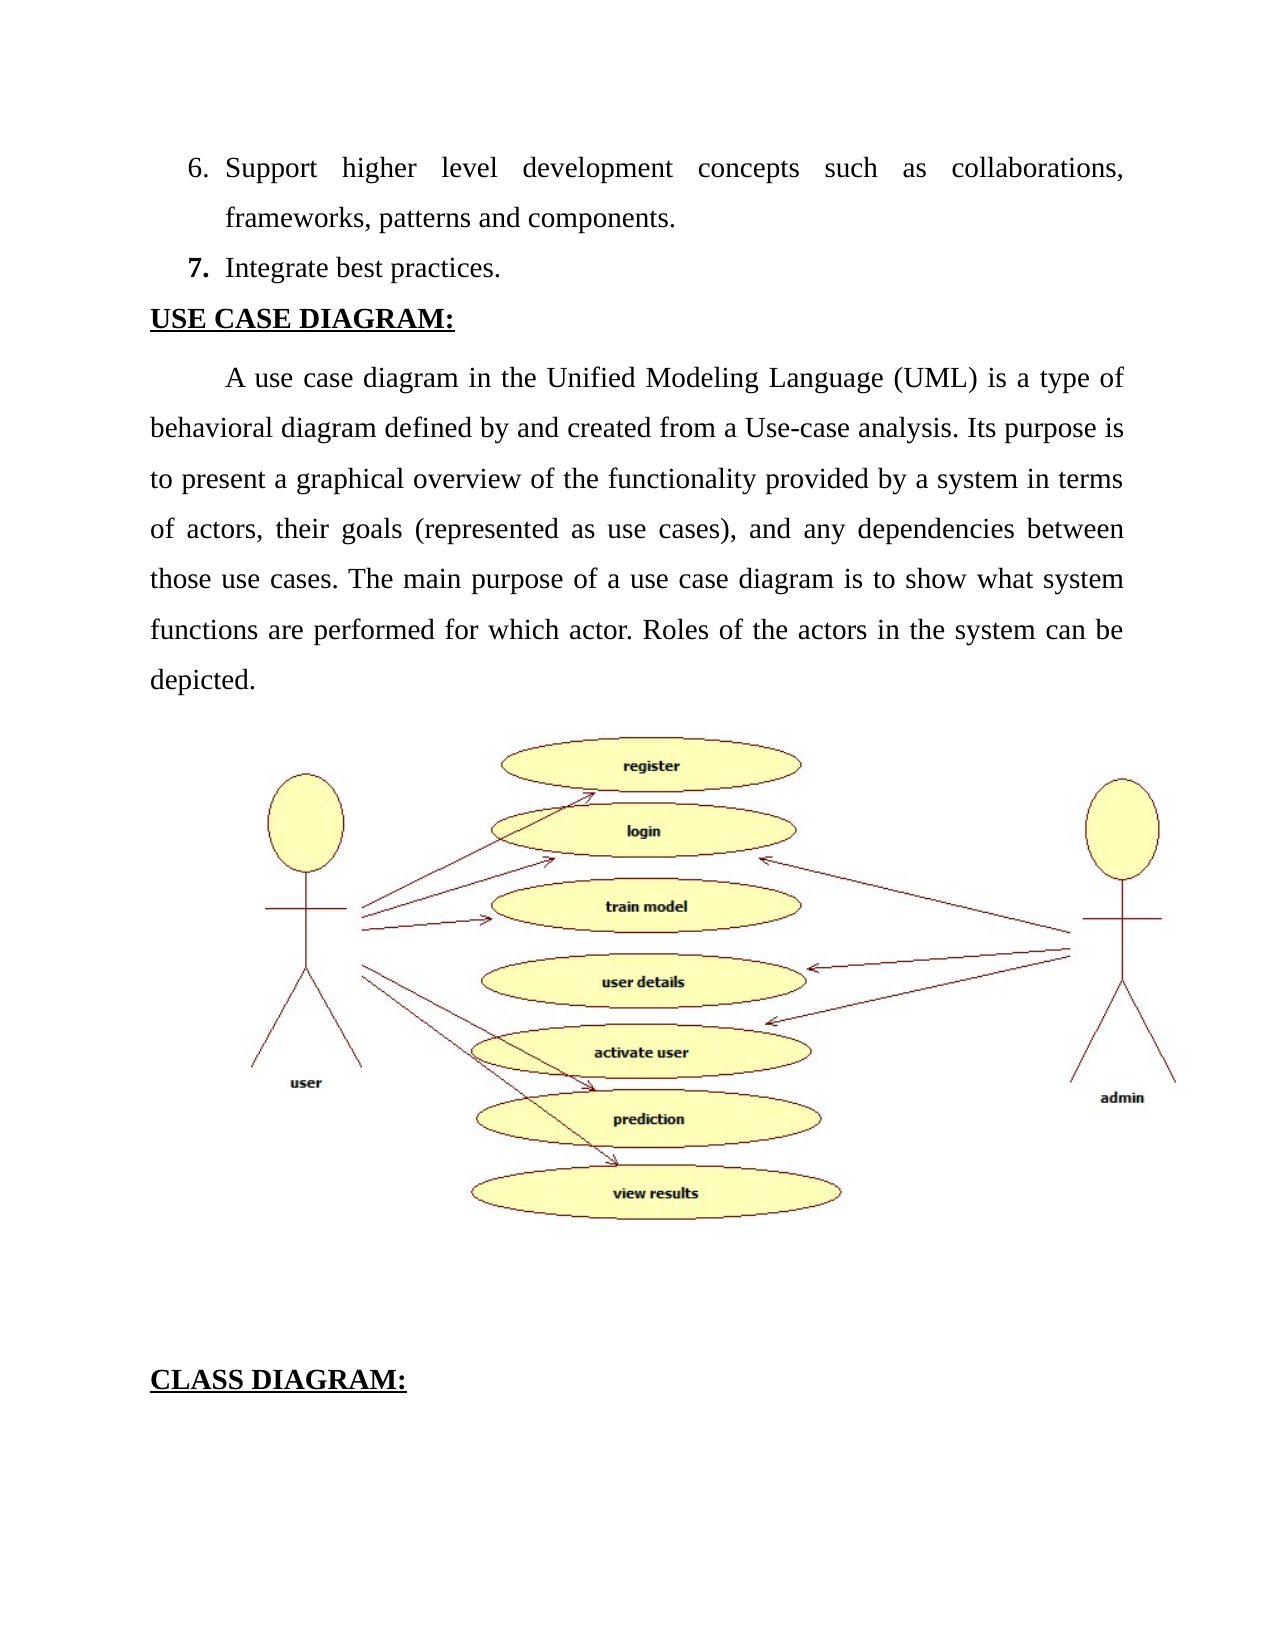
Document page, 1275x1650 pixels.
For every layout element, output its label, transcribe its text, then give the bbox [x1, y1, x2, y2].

text A use case diagram in the Unified Modeling Language (UML) is a type of behavioral diagram defined by and created from a Use-case analysis. Its purpose is to present a graphical overview of the functionality provided by a system in terms of actors, their goals (represented as use cases), and any dependencies between those use cases. The main purpose of a use case diagram is to show what system functions are performed for which actor. Roles of the actors in the system can be depicted. [150, 360, 1125, 696]
list Support higher level development concepts such as collaborations, frameworks, patterns and components. [187, 150, 1125, 234]
list Integrate best practices. [187, 251, 1125, 284]
picture [225, 712, 1200, 1245]
text CLASS DIAGRAM: [150, 1362, 1125, 1396]
text USE CASE DIAGRAM: [150, 301, 1125, 334]
